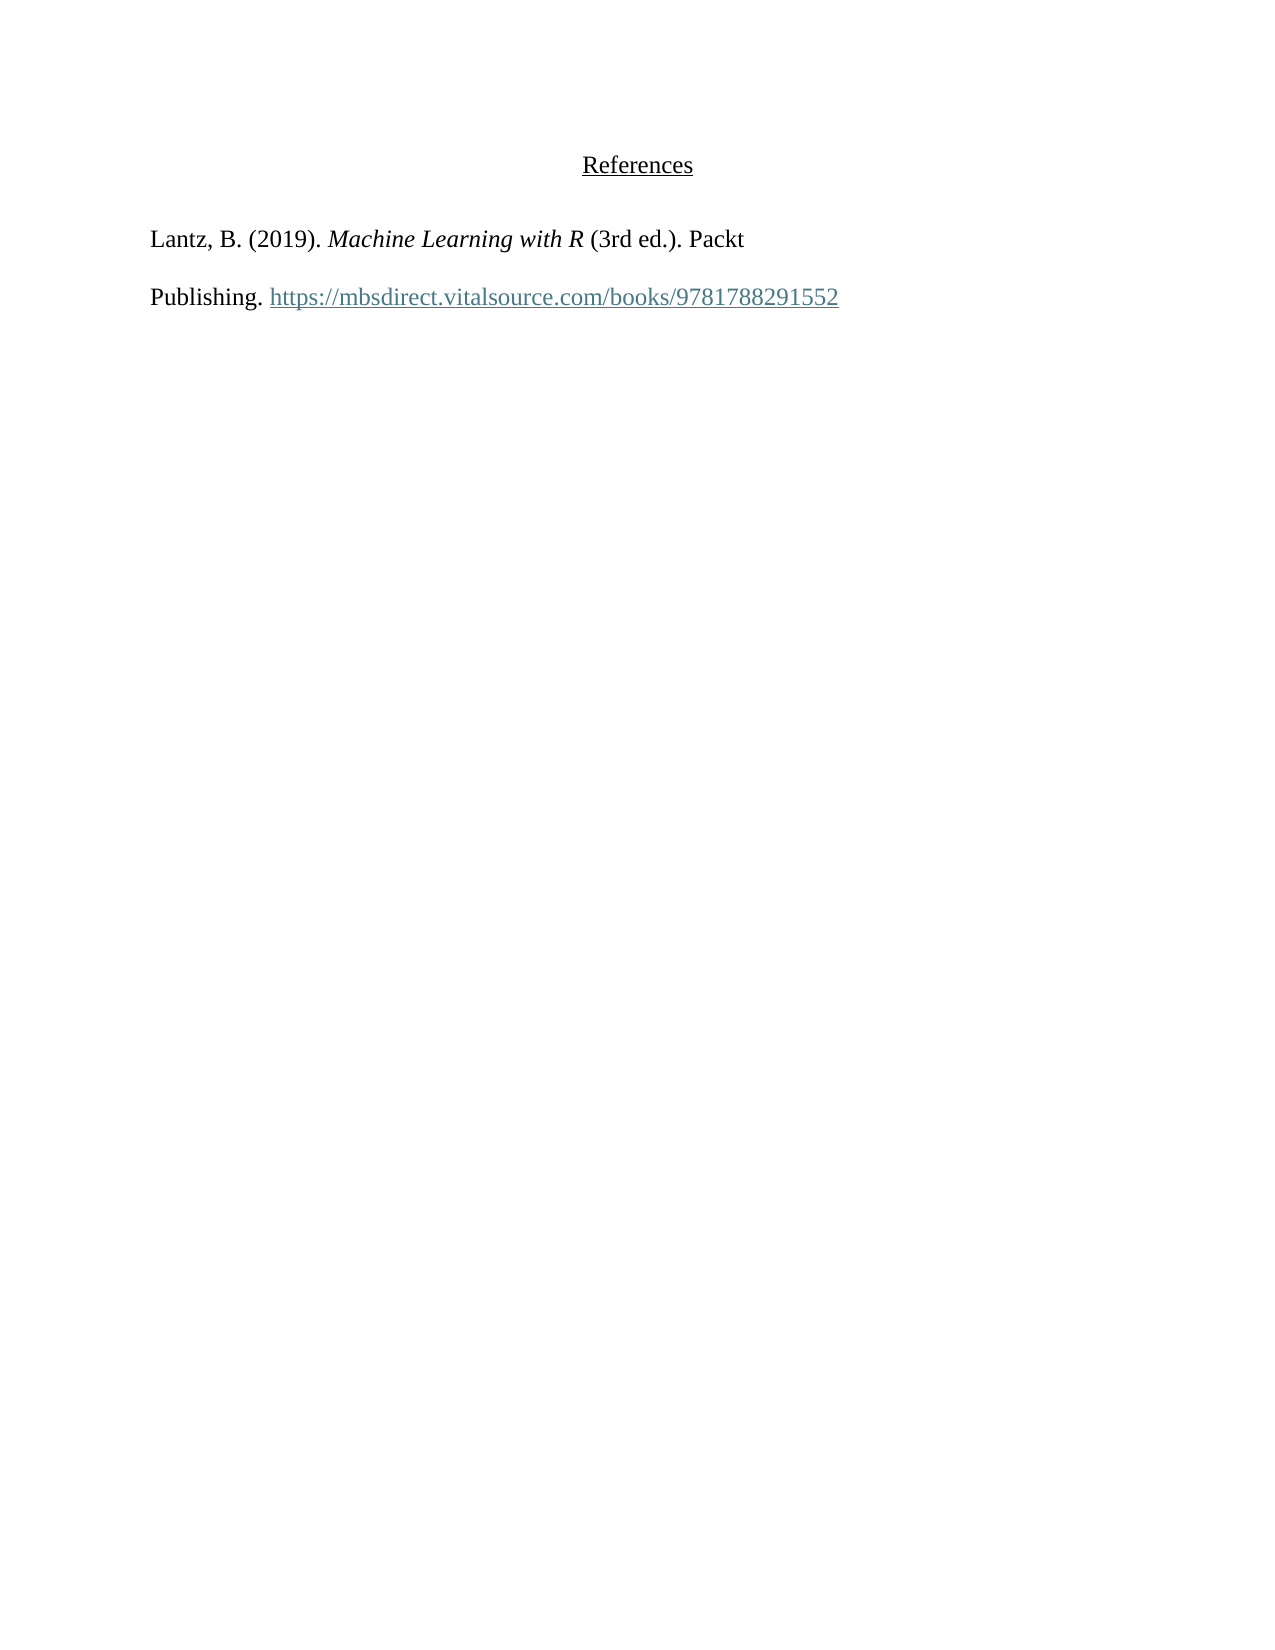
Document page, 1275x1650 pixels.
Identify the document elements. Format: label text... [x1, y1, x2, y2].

text References [150, 150, 1125, 179]
text Lantz, B. (2019). Machine Learning with R (3rd ed.). Packt Publishing. https://mbsdirect.vitalsource.com/books/9781788291552 [150, 224, 1125, 310]
